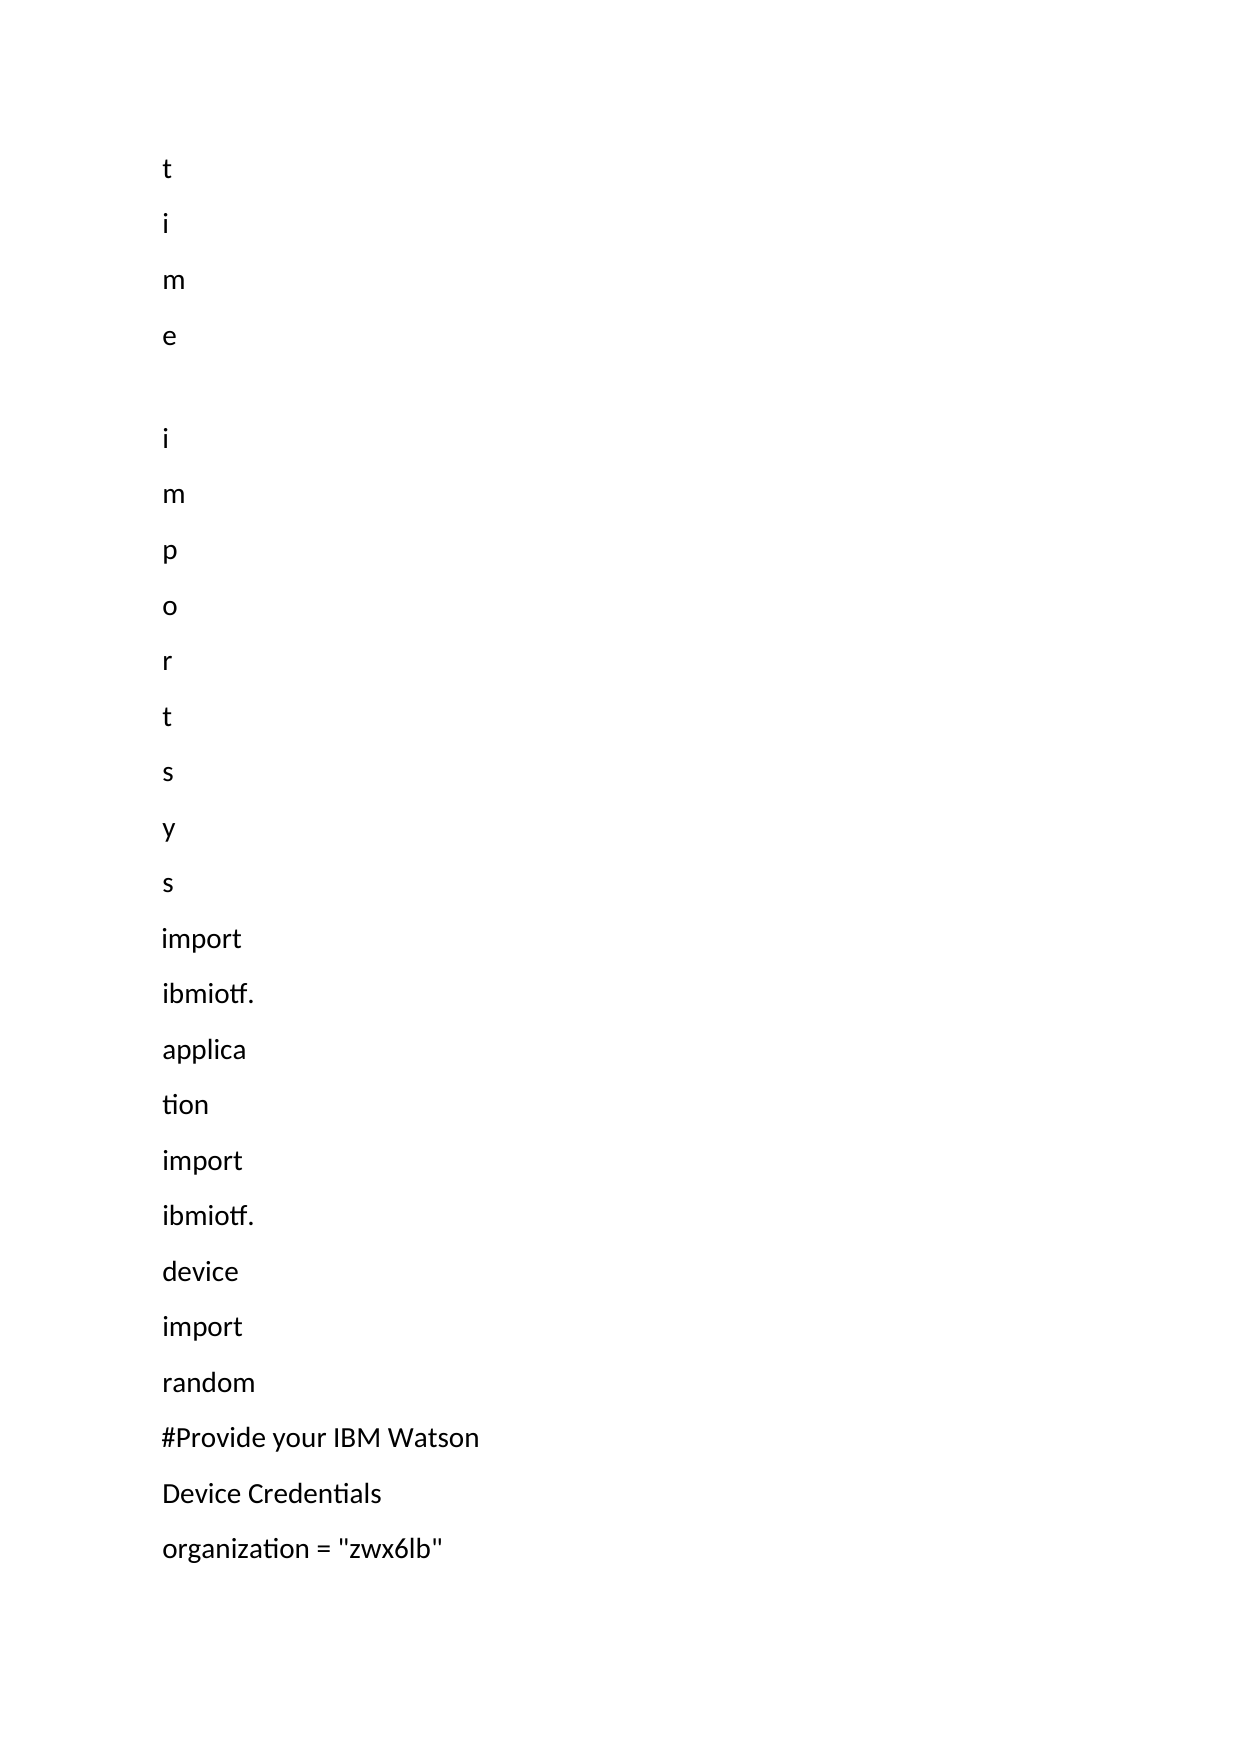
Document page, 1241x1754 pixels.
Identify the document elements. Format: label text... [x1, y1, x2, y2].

text #Provide your IBM Watson Device Credentials organization = "zwx6lb" deviceType = "ABCD" deviceId = "13" authMethod = "token" authToken = "12345678" [161, 1419, 490, 1566]
text import ibmiotf.application import ibmiotf.device import random [161, 920, 257, 1399]
text import time import sys [161, 150, 174, 900]
